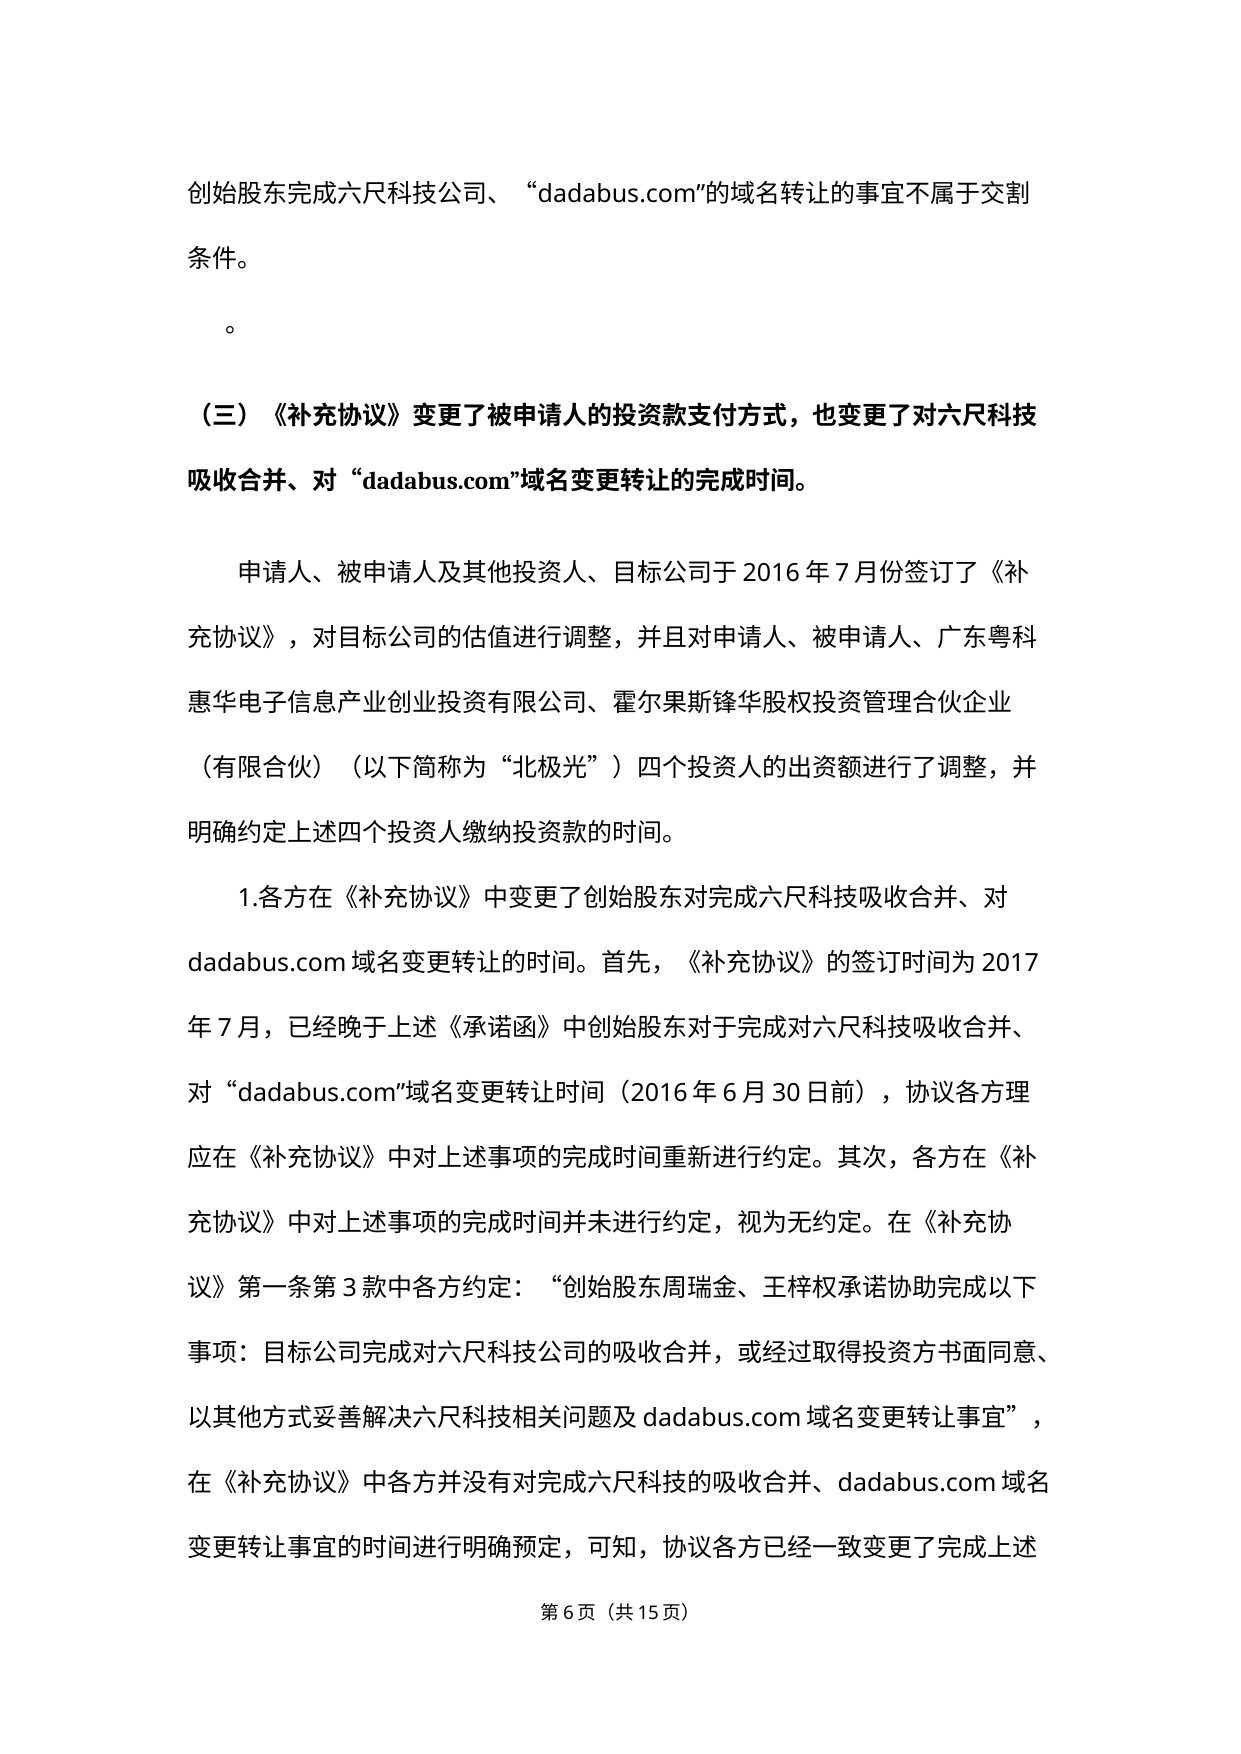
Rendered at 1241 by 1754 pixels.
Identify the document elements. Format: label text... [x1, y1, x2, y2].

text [187, 863, 1053, 1578]
subtitle （三）《补充协议》变更了被申请人的投资款支付方式，也变更了对六尺科技吸收合并、对“dadabus.com”域名变更转让的完成时间。 [187, 381, 1053, 511]
text 。 [187, 289, 1053, 354]
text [187, 159, 1053, 289]
text 申请人、被申请人及其他投资人、目标公司于2016年7月份签订了《补充协议》，对目标公司的估值进行调整，并且对申请人、被申请人、广东粤科惠华电子信息产业创业投资有限公司、霍尔果斯锋华股权投资管理合伙企业（有限合伙）（以下简称为“北极光”）四个投资人的出资额进行了调整，并明确约定上述四个投资人缴纳投资款的时间。 [187, 538, 1053, 863]
